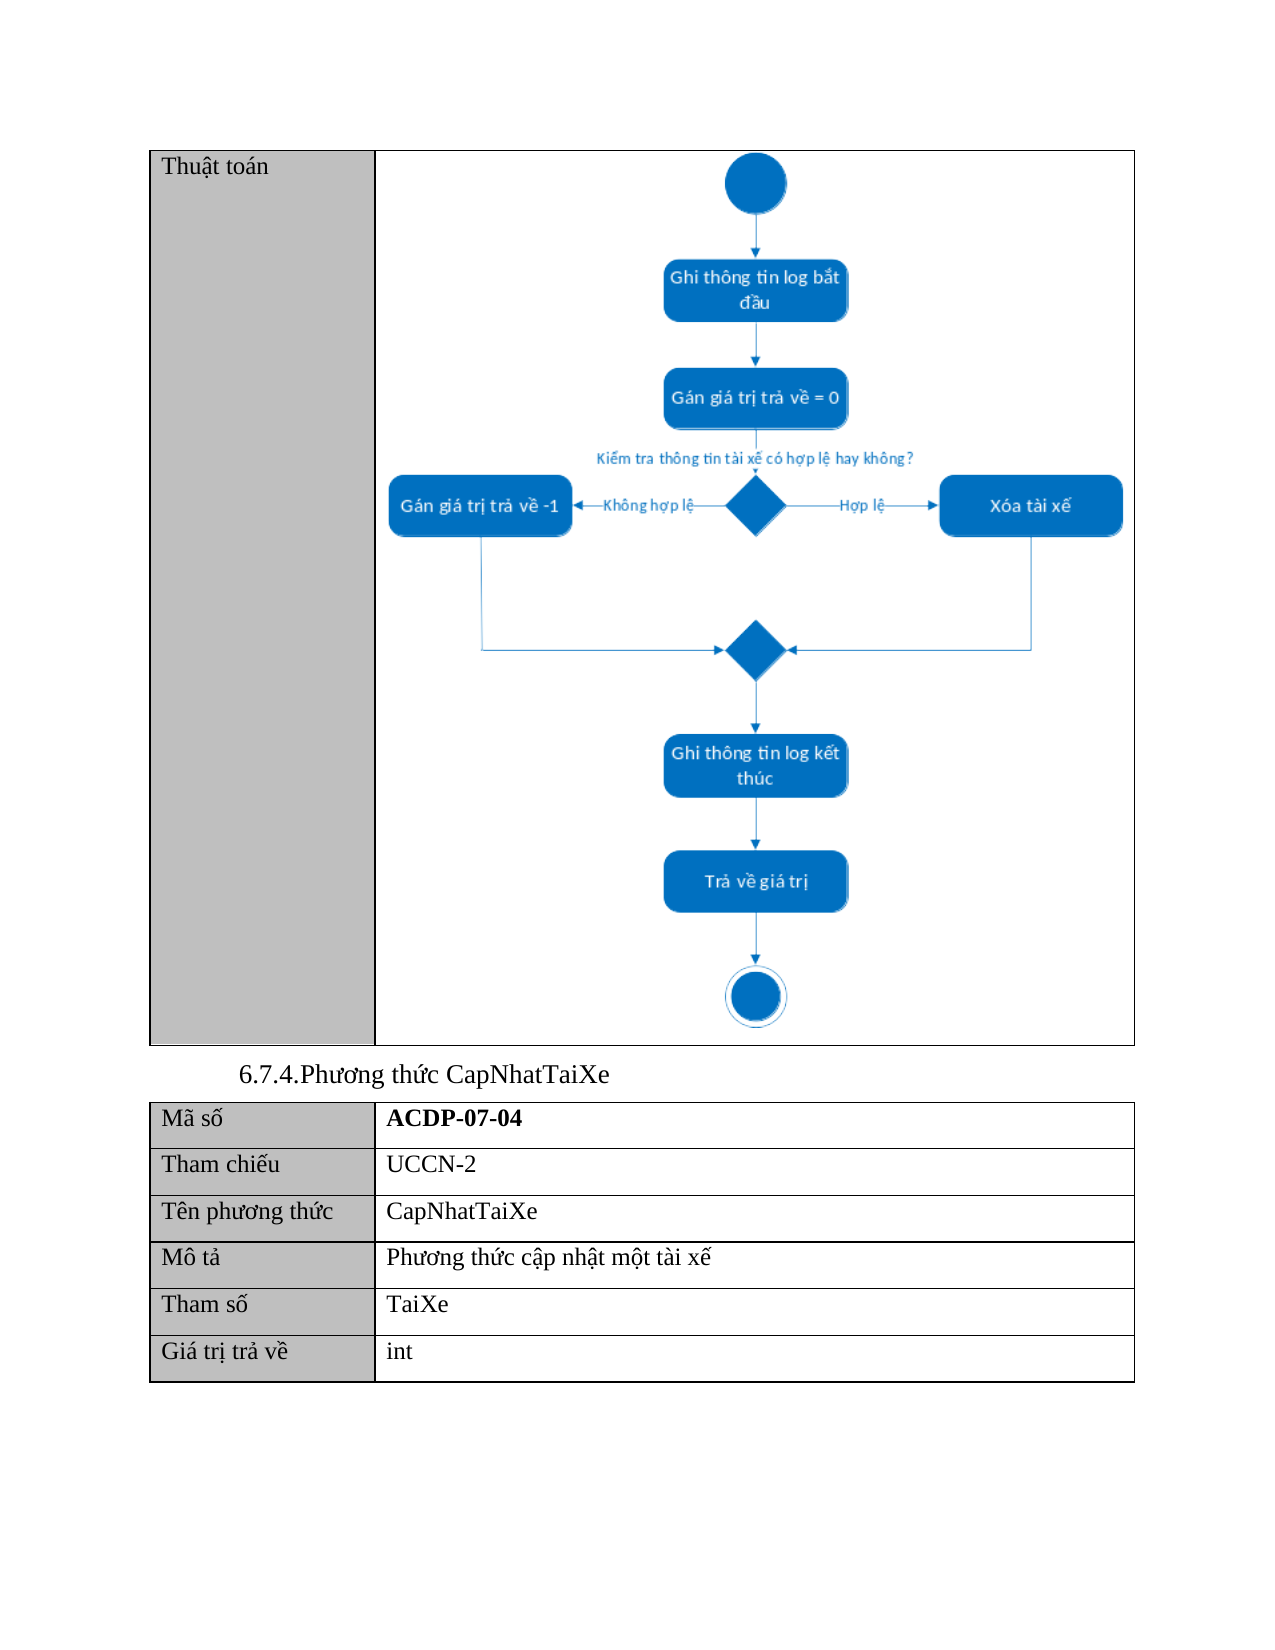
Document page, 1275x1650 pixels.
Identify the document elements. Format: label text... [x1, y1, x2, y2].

table_header Mã số [151, 1103, 374, 1148]
table_cell CapNhatTaiXe [376, 1196, 1134, 1241]
title Phương thức CapNhatTaiXe [238, 1058, 1125, 1089]
table_cell Thuật toán [151, 151, 374, 1044]
table_cell int [376, 1336, 1134, 1381]
table_cell TaiXe [376, 1289, 1134, 1335]
table_header ACDP-07-04 [376, 1103, 1134, 1148]
table_cell Phương thức cập nhật một tài xế [376, 1243, 1134, 1288]
table_cell UCCN-2 [376, 1149, 1134, 1195]
table_cell Tham chiếu [151, 1149, 374, 1195]
table_cell Tham số [151, 1289, 374, 1335]
table_cell [376, 151, 1134, 1044]
table_cell Tên phương thức [151, 1196, 374, 1241]
table_cell Mô tả [151, 1243, 374, 1288]
table_cell Giá trị trả về [151, 1336, 374, 1381]
